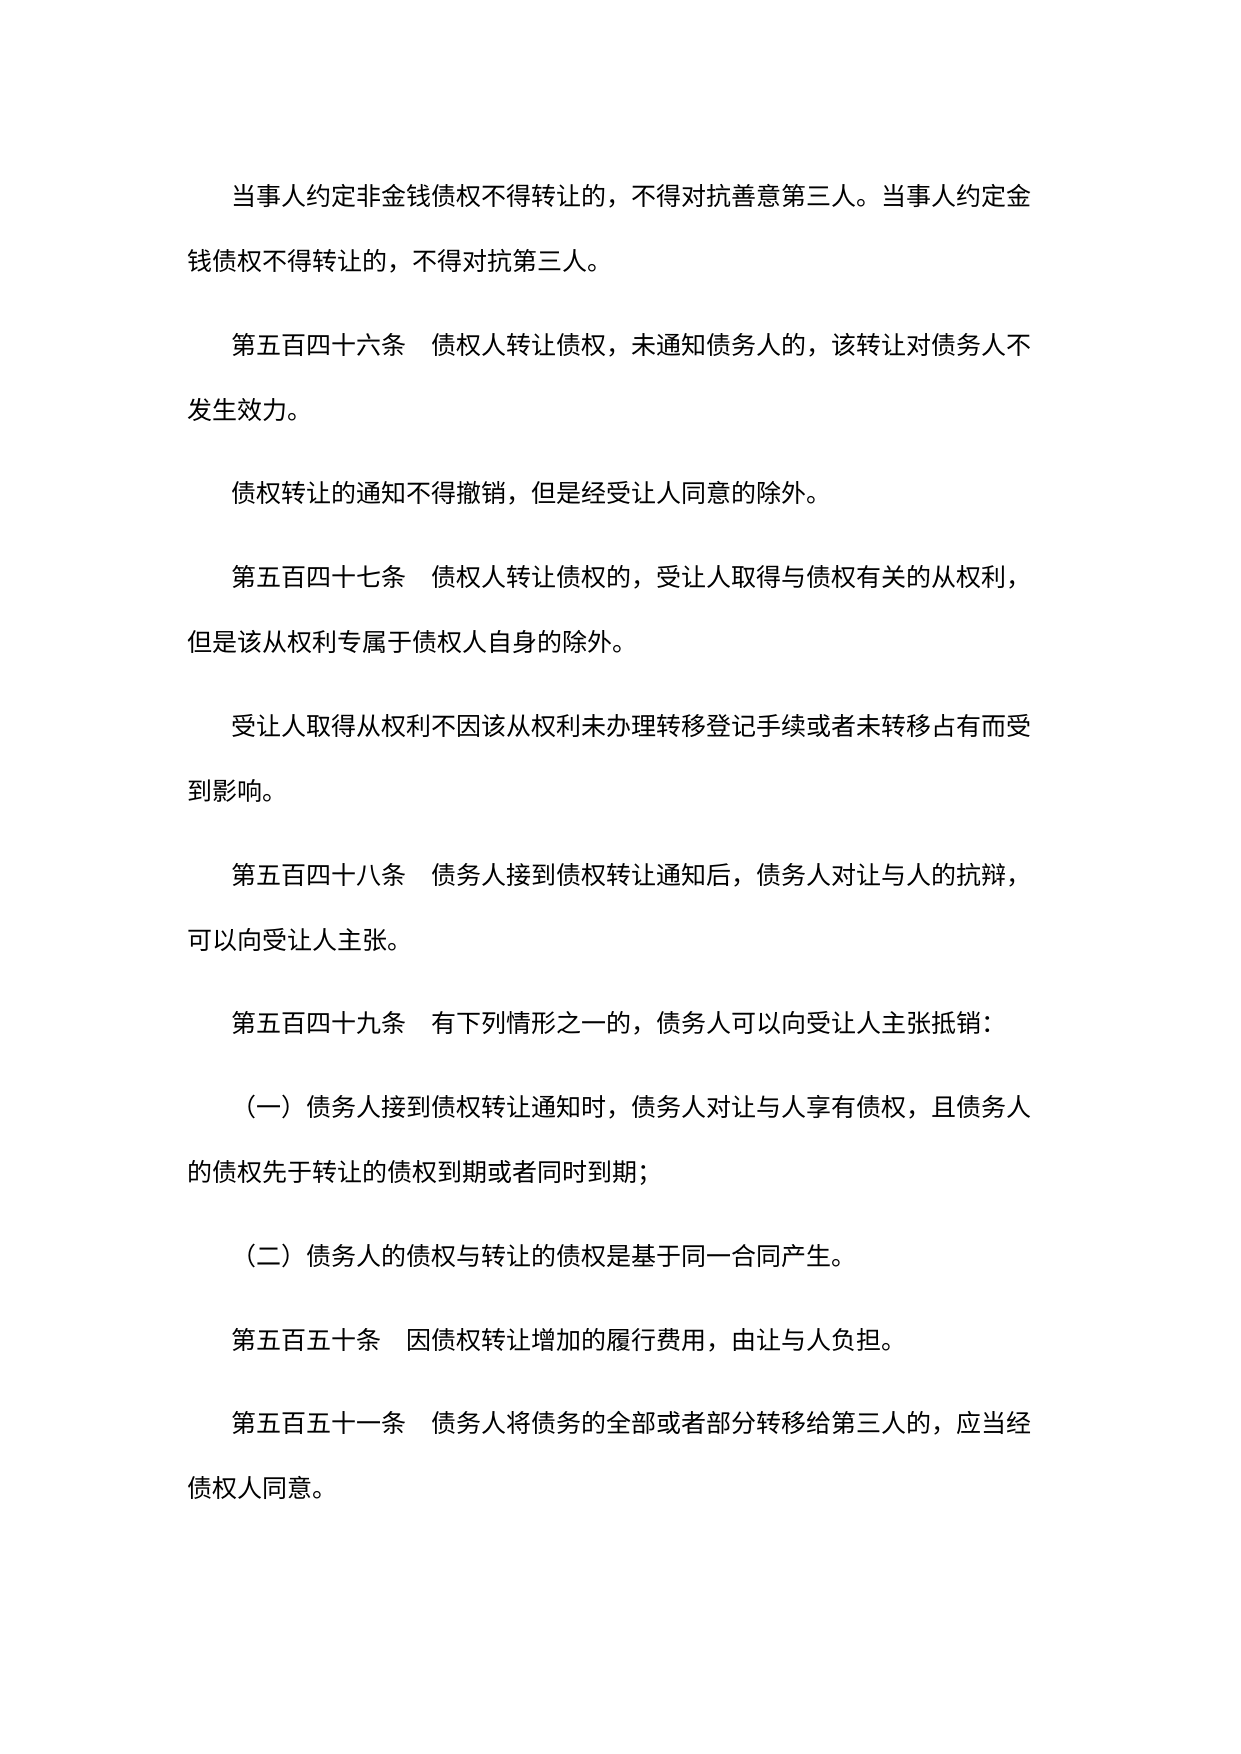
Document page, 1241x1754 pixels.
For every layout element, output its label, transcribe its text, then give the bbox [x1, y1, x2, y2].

text 当事人约定非金钱债权不得转让的，不得对抗善意第三人。当事人约定金钱债权不得转让的，不得对抗第三人。 [187, 162, 1053, 292]
text 第五百五十条 因债权转让增加的履行费用，由让与人负担。 [187, 1306, 1053, 1371]
text （一）债务人接到债权转让通知时，债务人对让与人享有债权，且债务人的债权先于转让的债权到期或者同时到期； [187, 1073, 1053, 1203]
text 第五百四十六条 债权人转让债权，未通知债务人的，该转让对债务人不发生效力。 [187, 311, 1053, 441]
text 第五百四十九条 有下列情形之一的，债务人可以向受让人主张抵销： [187, 989, 1053, 1054]
text 第五百四十七条 债权人转让债权的，受让人取得与债权有关的从权利，但是该从权利专属于债权人自身的除外。 [187, 543, 1053, 673]
text 债权转让的通知不得撤销，但是经受让人同意的除外。 [187, 459, 1053, 524]
text 第五百四十八条 债务人接到债权转让通知后，债务人对让与人的抗辩，可以向受让人主张。 [187, 841, 1053, 971]
text 第五百五十一条 债务人将债务的全部或者部分转移给第三人的，应当经债权人同意。 [187, 1389, 1053, 1519]
text （二）债务人的债权与转让的债权是基于同一合同产生。 [187, 1222, 1053, 1287]
text 受让人取得从权利不因该从权利未办理转移登记手续或者未转移占有而受到影响。 [187, 692, 1053, 822]
